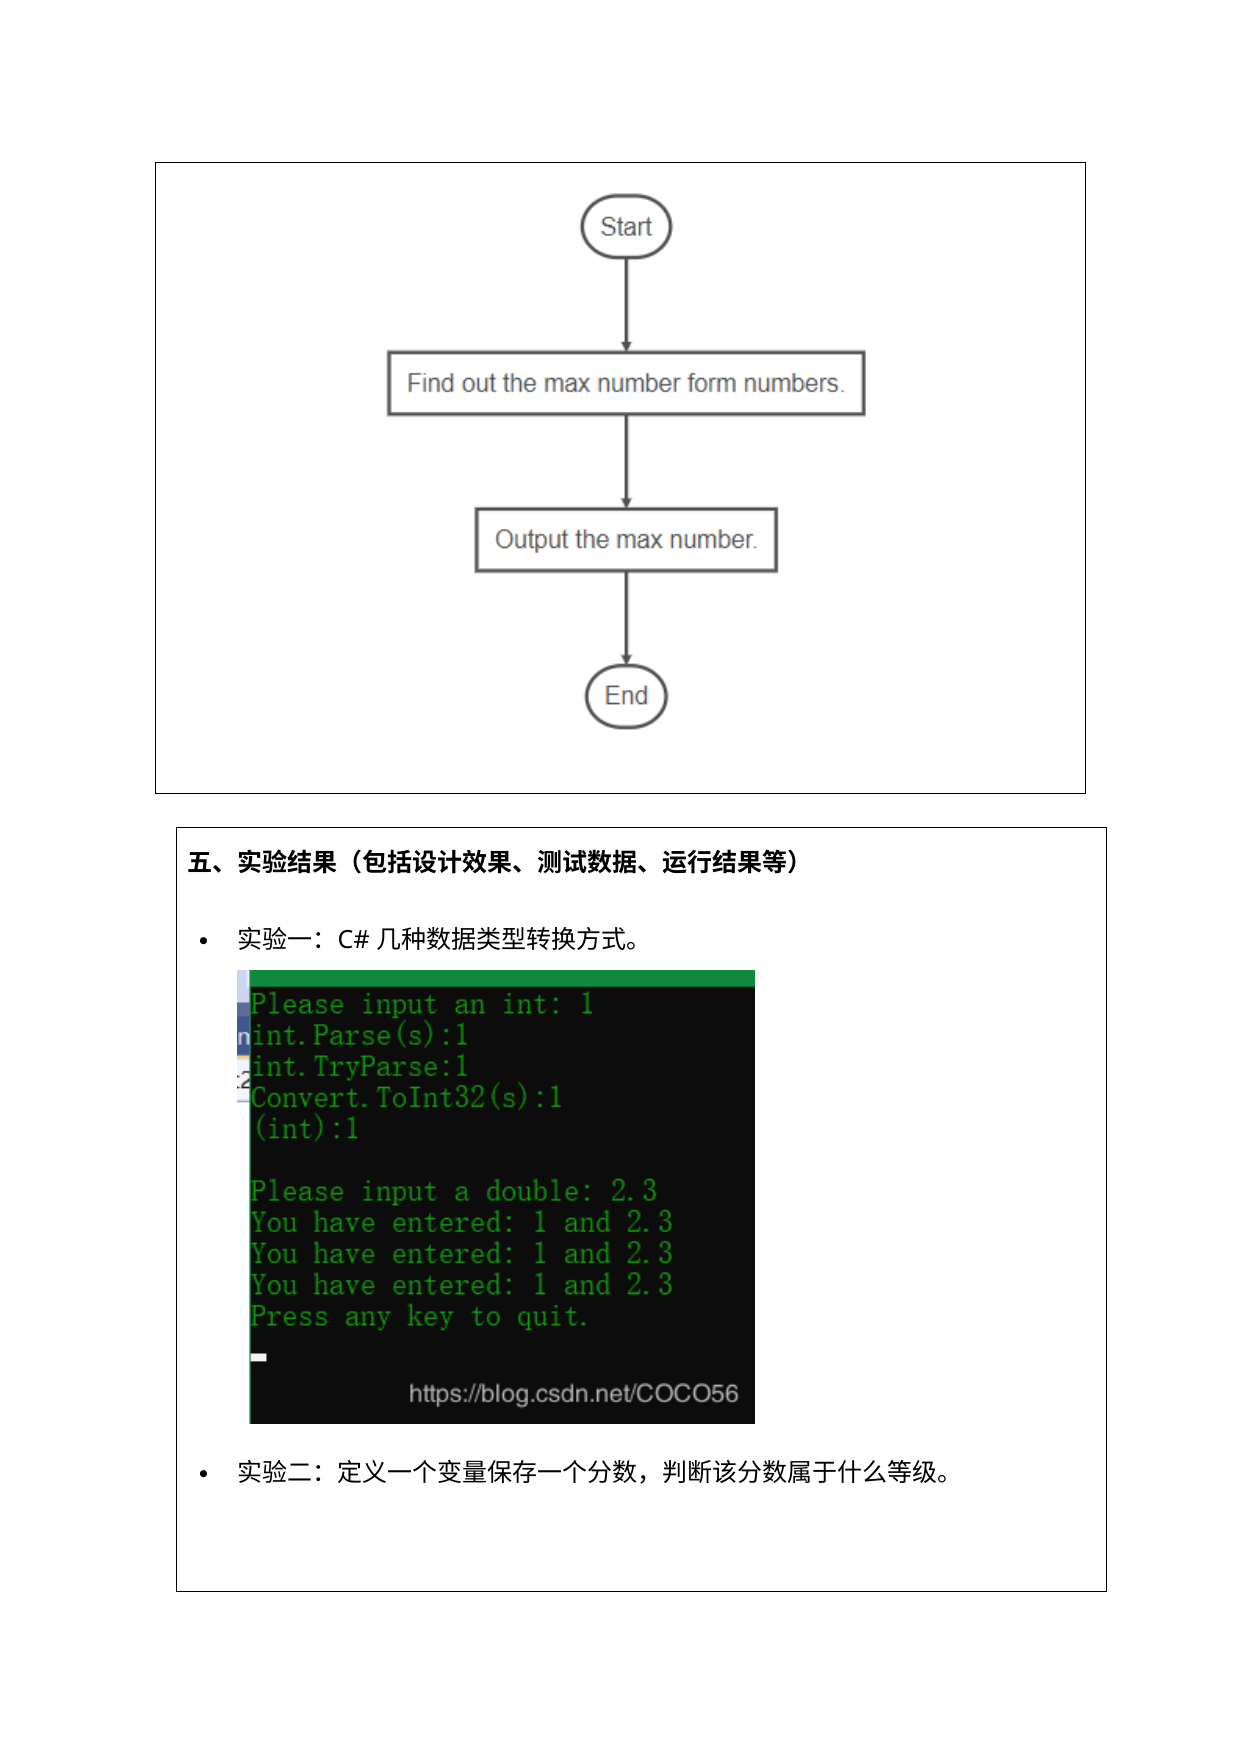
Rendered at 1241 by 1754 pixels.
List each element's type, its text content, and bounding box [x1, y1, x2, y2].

table_cell 四、实验设计方案（包括实验步骤、设计思想、算法描述或开发流程等） 实验一：C# 几种数据类型转换方式。 实验二：C# 几种数据类型转换方式。 实验三：从一个整数数组中取出最大的整数。 [156, 163, 1085, 793]
picture [237, 970, 755, 1424]
picture [373, 175, 880, 739]
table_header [177, 828, 1106, 1591]
